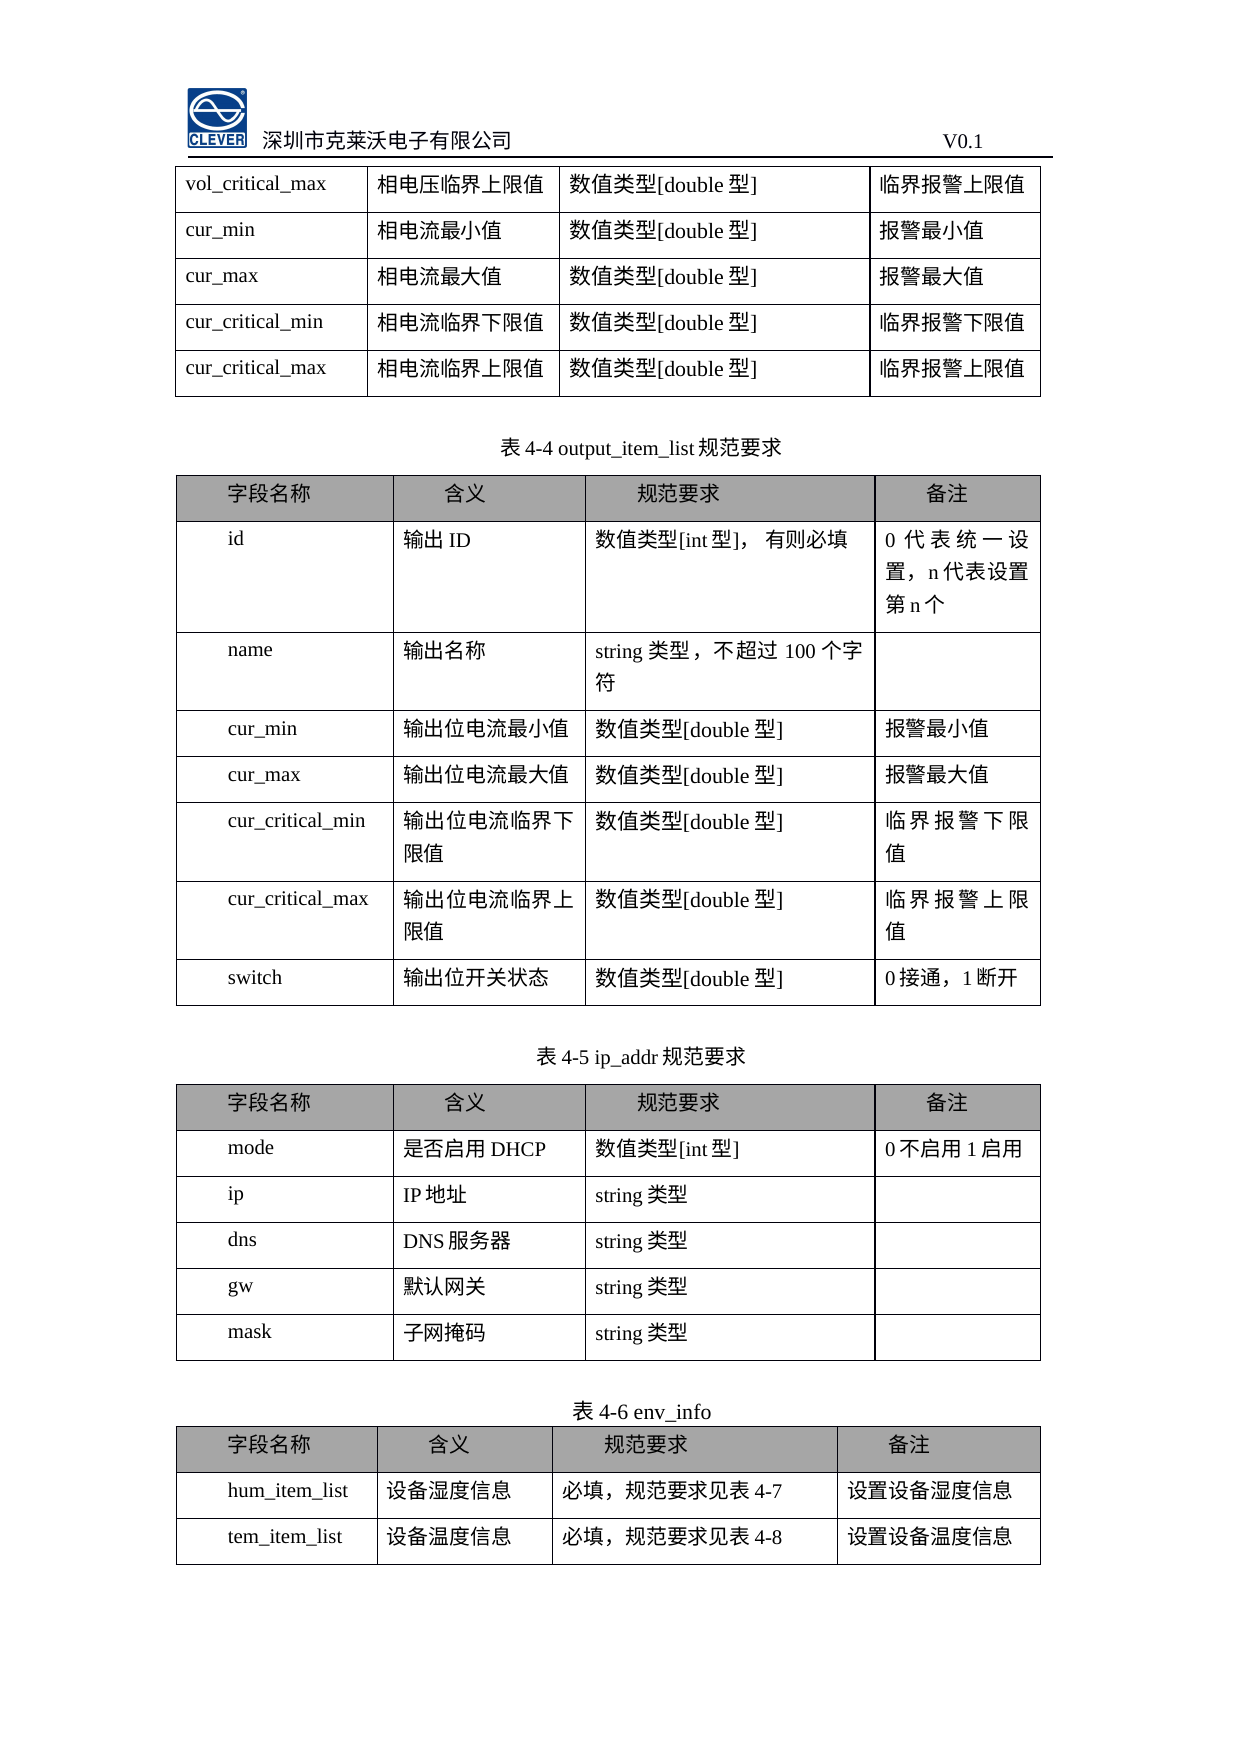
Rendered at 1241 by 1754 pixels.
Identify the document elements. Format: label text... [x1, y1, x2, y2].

table_cell 默认网关 [394, 1269, 585, 1314]
table_cell 相电压临界上限值 [368, 167, 559, 212]
table_cell 数值类型[double型] [586, 711, 874, 756]
table_cell [876, 1315, 1040, 1360]
table_cell id [177, 522, 393, 632]
table_cell 数值类型[int型]， 有则必填 [586, 522, 874, 632]
table_cell 数值类型[int型] [586, 1131, 874, 1176]
picture [187, 88, 247, 148]
table_cell vol_critical_max [176, 167, 367, 212]
table_cell 临界报警下限值 [871, 305, 1040, 350]
table_cell [876, 1177, 1040, 1222]
table_cell 输出位开关状态 [394, 960, 585, 1005]
table_cell cur_critical_min [177, 803, 393, 881]
table_cell 输出ID [394, 522, 585, 632]
table_cell gw [177, 1269, 393, 1314]
table_cell string类型 [586, 1315, 874, 1360]
table_cell 报警最小值 [871, 213, 1040, 258]
table_cell mask [177, 1315, 393, 1360]
table_header 备注 [876, 1085, 1040, 1130]
table_cell 数值类型[double型] [586, 882, 874, 959]
table_header 规范要求 [553, 1427, 837, 1472]
table_cell 输出名称 [394, 633, 585, 710]
table_cell string类型 [586, 1177, 874, 1222]
table_cell cur_min [176, 213, 367, 258]
table_cell 数值类型[double型] [586, 757, 874, 802]
table_cell 报警最大值 [876, 757, 1040, 802]
table_cell 临界报警上限值 [871, 351, 1040, 396]
table_cell string类型 [586, 1223, 874, 1268]
table_cell 数值类型[double型] [560, 305, 869, 350]
table_cell DNS服务器 [394, 1223, 585, 1268]
table_cell string类型 [586, 1269, 874, 1314]
table_cell 数值类型[double型] [560, 351, 869, 396]
table_header 字段名称 [177, 476, 393, 521]
table_header 规范要求 [586, 476, 874, 521]
table_cell 相电流临界上限值 [368, 351, 559, 396]
table_cell 数值类型[double型] [560, 167, 869, 212]
table_cell 输出位电流最小值 [394, 711, 585, 756]
table_cell [876, 1269, 1040, 1314]
table_cell 相电流最小值 [368, 213, 559, 258]
table_cell cur_max [177, 757, 393, 802]
table_header 规范要求 [586, 1085, 874, 1130]
table_cell ip [177, 1177, 393, 1222]
table_cell 必填，规范要求见表4-7 [553, 1473, 837, 1518]
table_cell 相电流最大值 [368, 259, 559, 304]
table_cell tem_item_list [177, 1519, 377, 1564]
table_cell 0接通，1断开 [876, 960, 1040, 1005]
table_header 字段名称 [177, 1085, 393, 1130]
table_cell mode [177, 1131, 393, 1176]
table_cell 临界报警上限值 [876, 882, 1040, 959]
table_cell hum_item_list [177, 1473, 377, 1518]
table_cell 是否启用DHCP [394, 1131, 585, 1176]
table_header 备注 [838, 1427, 1040, 1472]
table_cell 报警最小值 [876, 711, 1040, 756]
table_cell 输出位电流最大值 [394, 757, 585, 802]
table_cell 数值类型[double型] [560, 259, 869, 304]
table_cell 设备温度信息 [378, 1519, 552, 1564]
table_cell IP地址 [394, 1177, 585, 1222]
table_cell 临界报警上限值 [871, 167, 1040, 212]
table_cell switch [177, 960, 393, 1005]
text 表4-4 output_item_list规范要求 [187, 429, 1053, 462]
table_header 含义 [394, 476, 585, 521]
table_cell 0代表统一设置，n代表设置第n个 [876, 522, 1040, 632]
table_cell cur_critical_max [177, 882, 393, 959]
table_header 字段名称 [177, 1427, 377, 1472]
table_cell [876, 1223, 1040, 1268]
table_cell 设置设备温度信息 [838, 1519, 1040, 1564]
table_cell 数值类型[double型] [586, 803, 874, 881]
table_cell 输出位电流临界下限值 [394, 803, 585, 881]
table_cell 必填，规范要求见表4-8 [553, 1519, 837, 1564]
text 表4-6 env_info [187, 1394, 1053, 1426]
table_cell 报警最大值 [871, 259, 1040, 304]
table_cell 临界报警下限值 [876, 803, 1040, 881]
table_cell [876, 633, 1040, 710]
table_cell 设备湿度信息 [378, 1473, 552, 1518]
text 表4-5 ip_addr规范要求 [187, 1039, 1053, 1071]
table_cell cur_critical_min [176, 305, 367, 350]
table_cell 输出位电流临界上限值 [394, 882, 585, 959]
table_cell 数值类型[double型] [586, 960, 874, 1005]
table_cell 0不启用 1启用 [876, 1131, 1040, 1176]
table_cell cur_min [177, 711, 393, 756]
table_cell name [177, 633, 393, 710]
table_cell cur_critical_max [176, 351, 367, 396]
table_cell string类型，不超过100个字符 [586, 633, 874, 710]
table_header 含义 [378, 1427, 552, 1472]
table_cell 子网掩码 [394, 1315, 585, 1360]
table_header 备注 [876, 476, 1040, 521]
table_cell 设置设备湿度信息 [838, 1473, 1040, 1518]
table_cell 数值类型[double型] [560, 213, 869, 258]
table_cell cur_max [176, 259, 367, 304]
table_header 含义 [394, 1085, 585, 1130]
table_cell 相电流临界下限值 [368, 305, 559, 350]
table_cell dns [177, 1223, 393, 1268]
